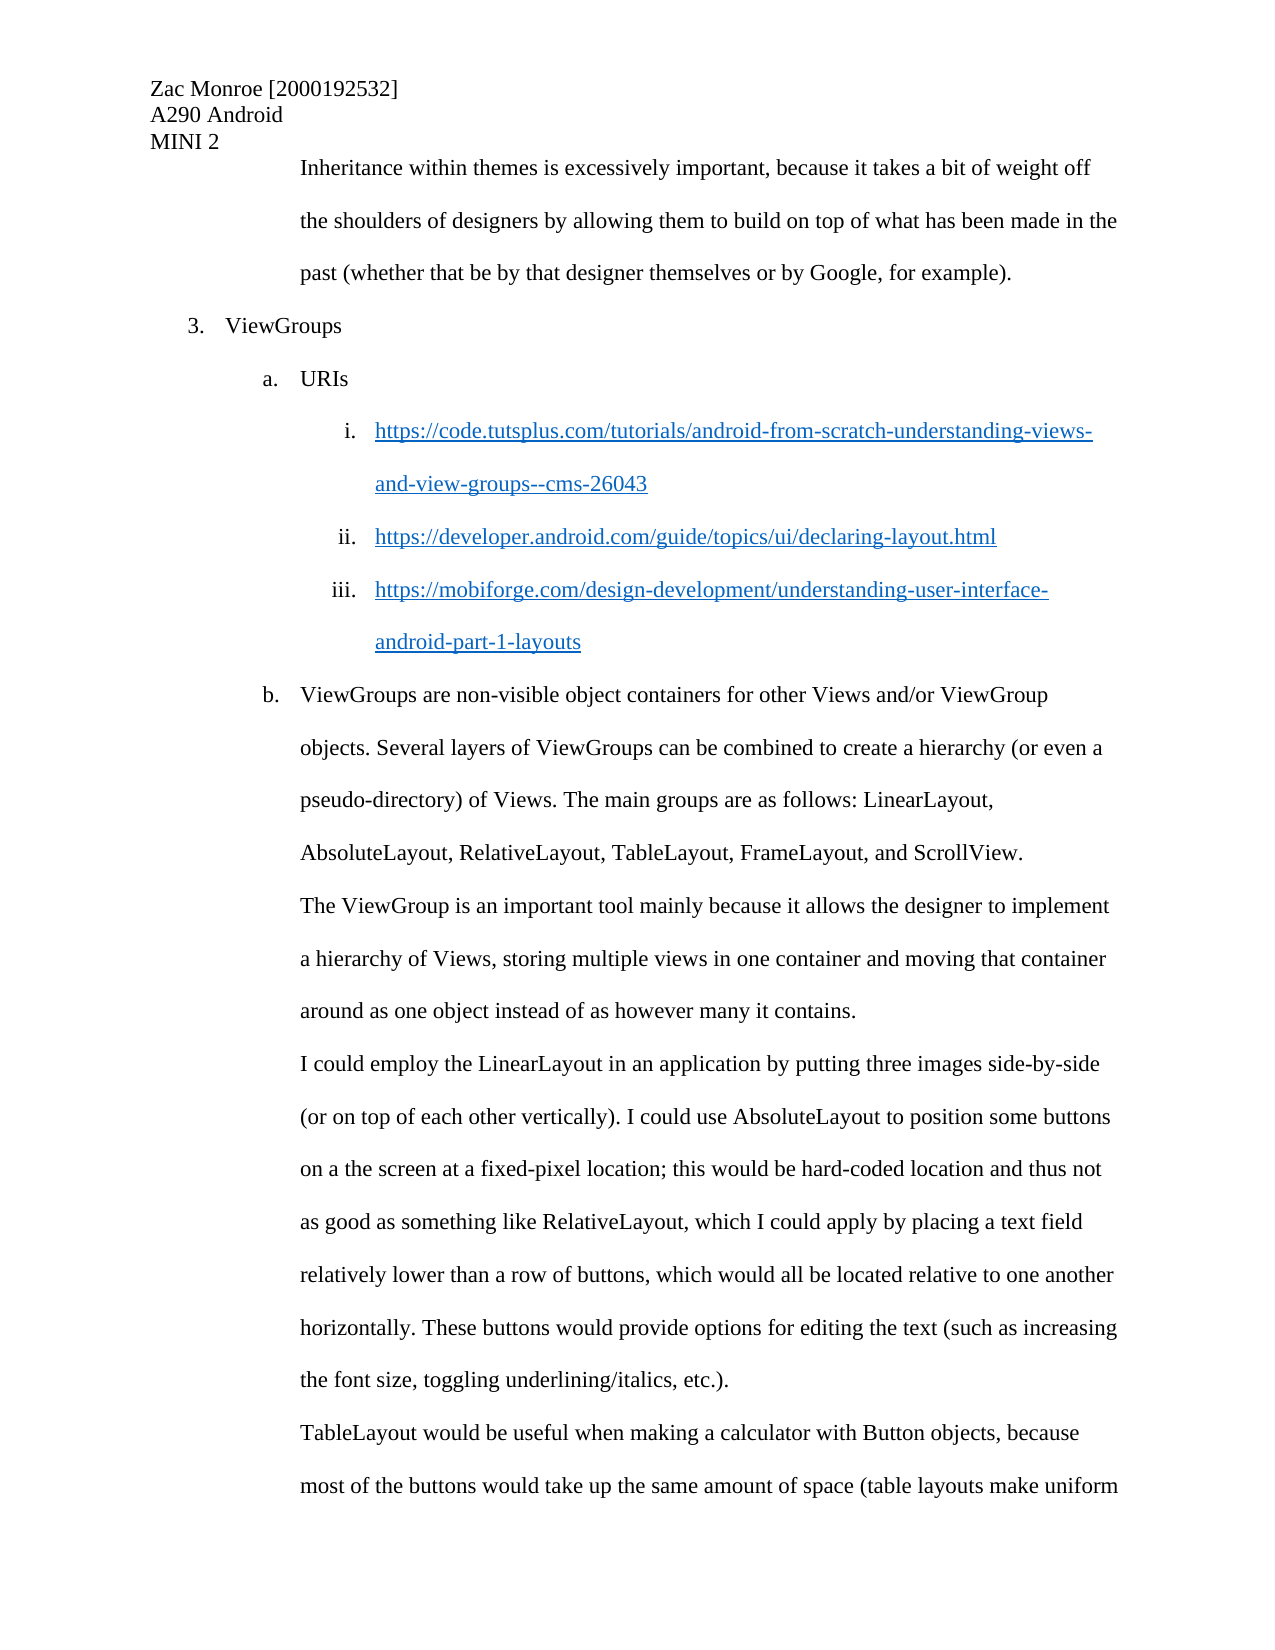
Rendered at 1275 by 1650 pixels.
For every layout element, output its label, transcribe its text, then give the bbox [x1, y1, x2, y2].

list https://mobiforge.com/design-development/understanding-user-interface-android-part-1-layouts [356, 576, 1125, 655]
list ViewGroups [187, 312, 1125, 338]
list ViewGroups are non-visible object containers for other Views and/or ViewGroup objects. Several layers of ViewGroups can be combined to create a hierarchy (or even a pseudo-directory) of Views. The main groups are as follows: LinearLayout, AbsoluteLayout, RelativeLayout, TableLayout, FrameLayout, and ScrollView. [262, 681, 1125, 866]
list The ViewGroup is an important tool mainly because it allows the designer to implement a hierarchy of Views, storing multiple views in one container and moving that container around as one object instead of as however many it contains. [300, 892, 1125, 1024]
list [300, 1419, 1125, 1498]
list I could employ the LinearLayout in an application by putting three images side-by-side (or on top of each other vertically). I could use AbsoluteLayout to position some buttons on a the screen at a fixed-pixel location; this would be hard-coded location and thus not as good as something like RelativeLayout, which I could apply by placing a text field relatively lower than a row of buttons, which would all be located relative to one another horizontally. These buttons would provide options for editing the text (such as increasing the font size, toggling underlining/italics, etc.). [300, 1050, 1125, 1393]
list Inheritance within themes is excessively important, because it takes a bit of weight off the shoulders of designers by allowing them to build on top of what has been made in the past (whether that be by that designer themselves or by Google, for example). [300, 154, 1125, 286]
list URIs [262, 365, 1125, 391]
list https://developer.android.com/guide/topics/ui/declaring-layout.html [356, 523, 1125, 549]
list https://code.tutsplus.com/tutorials/android-from-scratch-understanding-views-and-view-groups--cms-26043 [356, 418, 1125, 497]
